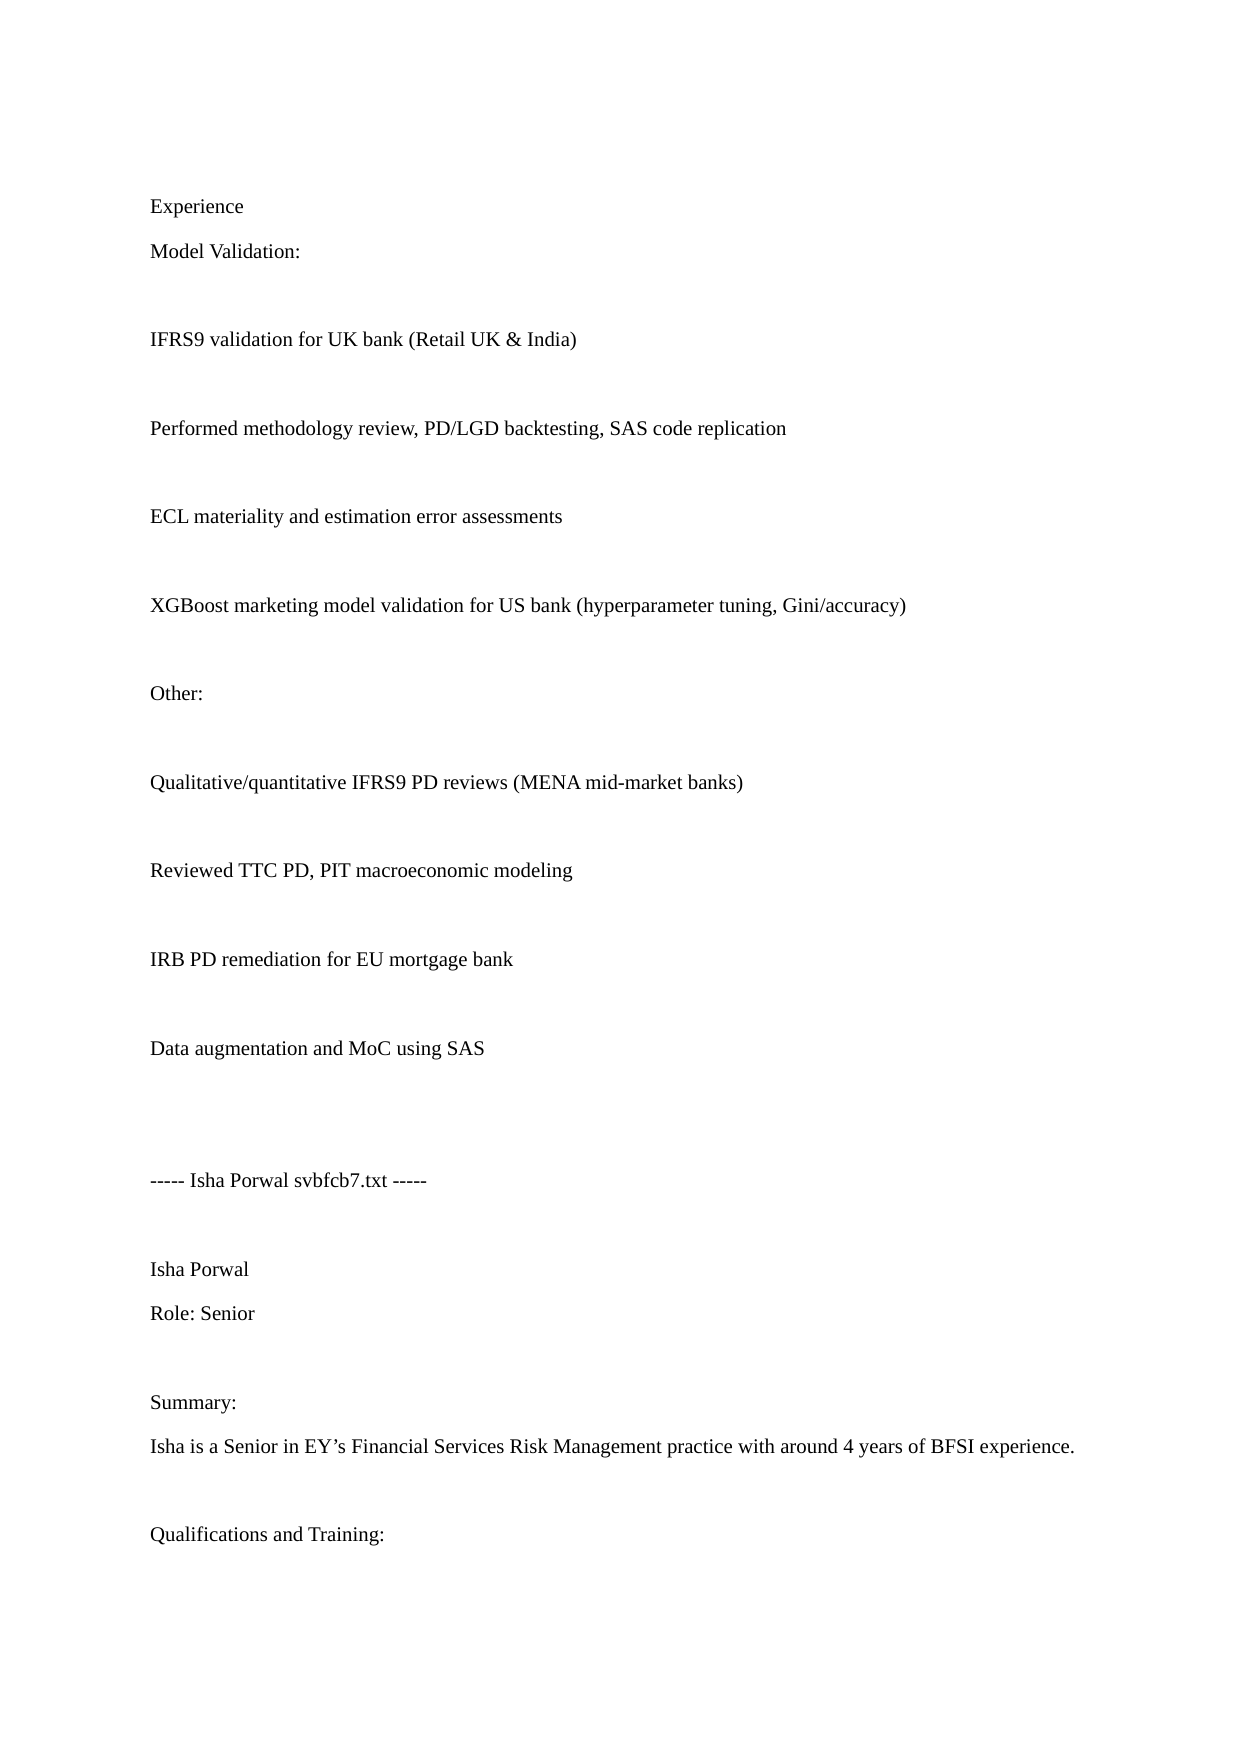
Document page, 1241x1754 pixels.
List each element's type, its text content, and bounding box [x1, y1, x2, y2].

text Qualitative/quantitative IFRS9 PD reviews (MENA mid-market banks) [150, 770, 1090, 794]
text Isha is a Senior in EY’s Financial Services Risk Management practice with around 4 years of BFSI experience. [150, 1434, 1090, 1458]
text Reviewed TTC PD, PIT macroeconomic modeling [150, 858, 1090, 882]
text ECL materiality and estimation error assessments [150, 504, 1090, 528]
text Summary: [150, 1389, 1090, 1414]
text Isha Porwal [150, 1257, 1090, 1281]
text Other: [150, 681, 1090, 705]
text Model Validation: [150, 238, 1090, 263]
text Data augmentation and MoC using SAS [150, 1035, 1090, 1059]
text ----- Isha Porwal svbfcb7.txt ----- [150, 1168, 1090, 1192]
text Qualifications and Training: [150, 1522, 1090, 1546]
text IFRS9 validation for UK bank (Retail UK & India) [150, 327, 1090, 351]
text Role: Senior [150, 1301, 1090, 1325]
text XGBoost marketing model validation for US bank (hyperparameter tuning, Gini/accuracy) [150, 593, 1090, 617]
text Performed methodology review, PD/LGD backtesting, SAS code replication [150, 416, 1090, 440]
text IRB PD remediation for EU mortgage bank [150, 947, 1090, 971]
text Experience [150, 194, 1090, 218]
